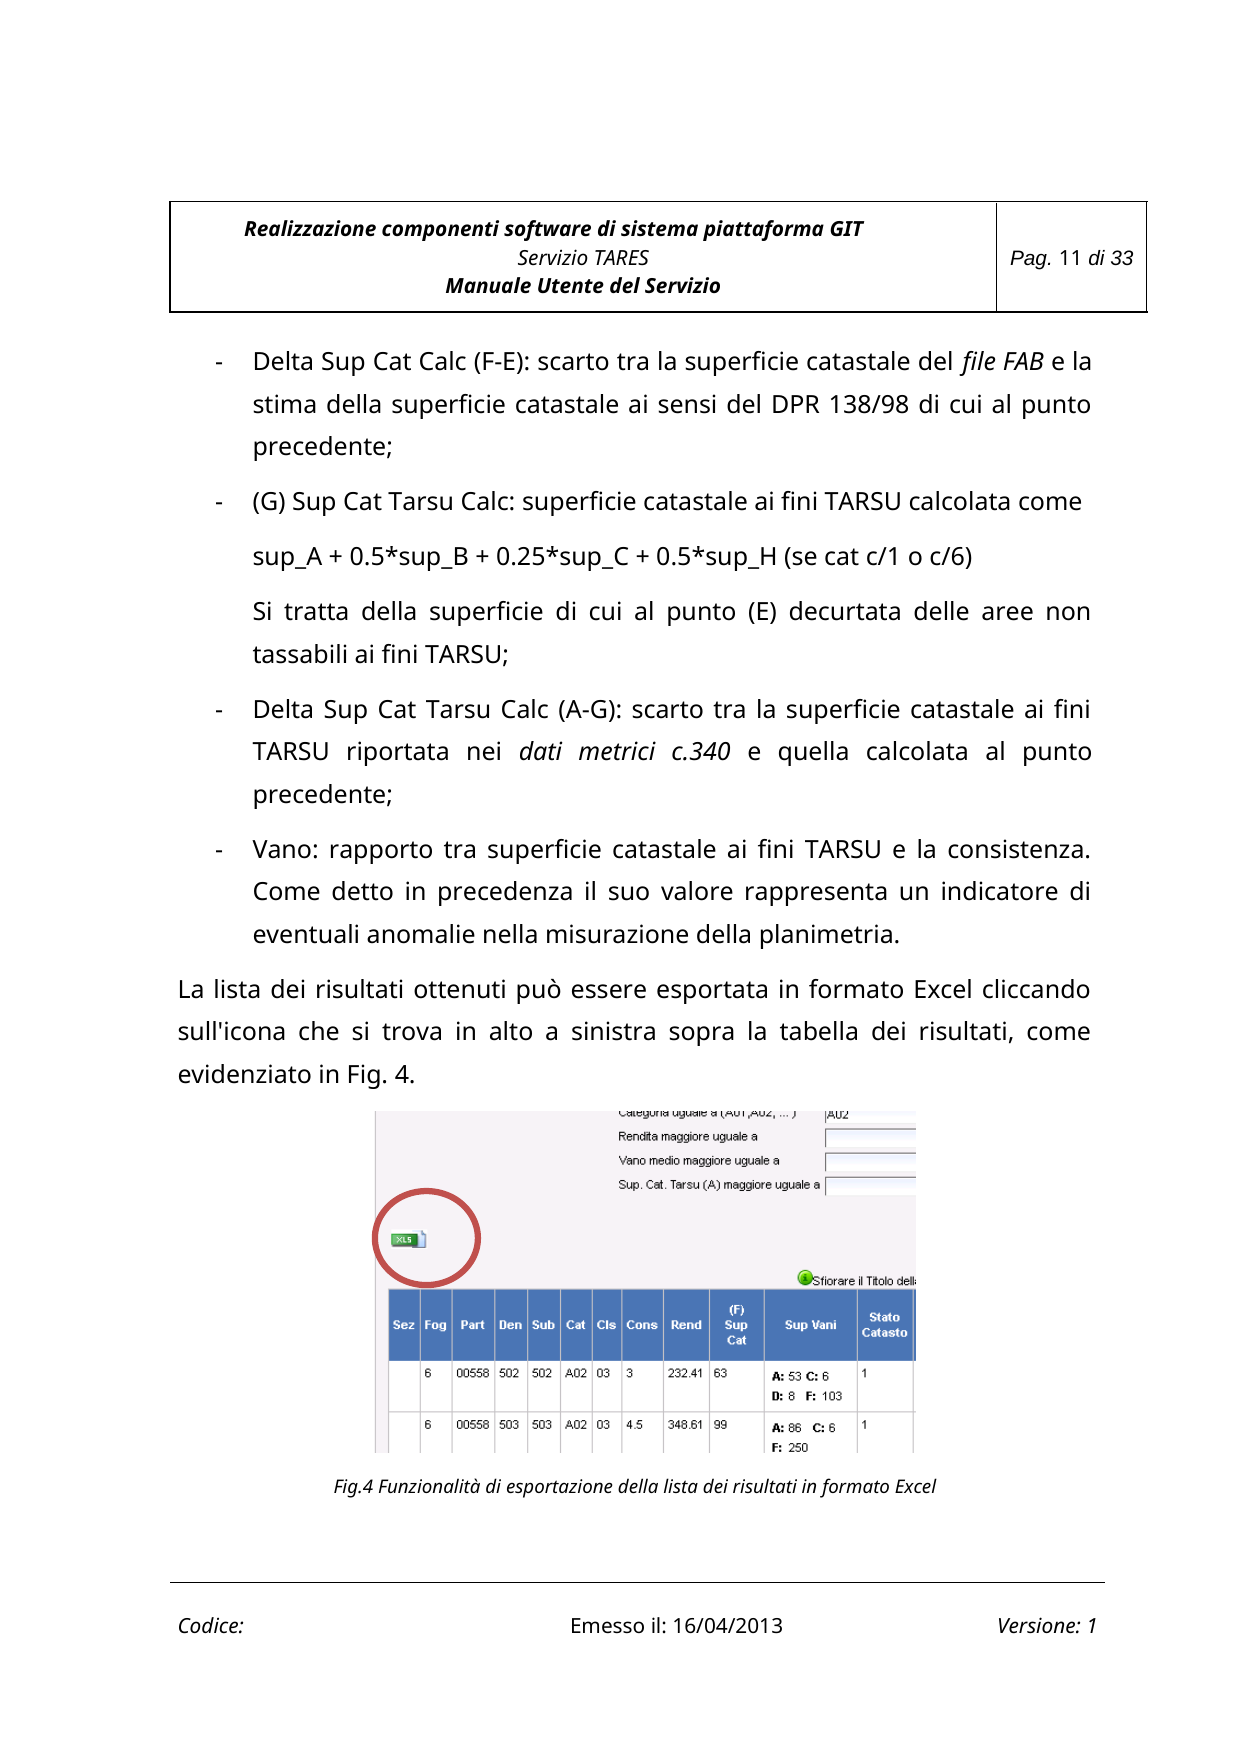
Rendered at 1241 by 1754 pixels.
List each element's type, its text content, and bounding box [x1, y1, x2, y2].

text Si tratta della superficie di cui al punto (E) decurtata delle aree non tassabili ai fini TARSU; [252, 594, 1092, 671]
list (G) Sup Cat Tarsu Calc: superficie catastale ai fini TARSU calcolata come [215, 484, 1092, 518]
text La lista dei risultati ottenuti può essere esportata in formato Excel cliccando sull'icona che si trova in alto a sinistra sopra la tabella dei risultati, come evidenziato in Fig. 4. [177, 972, 1092, 1091]
text sup_A + 0.5*sup_B + 0.25*sup_C + 0.5*sup_H (se cat c/1 o c/6) [252, 539, 1092, 573]
list Delta Sup Cat Tarsu Calc (A-G): scarto tra la superficie catastale ai fini TARSU riportata nei dati metrici c.340 e quella calcolata al punto precedente; [215, 692, 1092, 811]
text Fig.4 Funzionalità di esportazione della lista dei risultati in formato Excel [177, 1474, 1092, 1499]
list Delta Sup Cat Calc (F-E): scarto tra la superficie catastale del file FAB e la stima della superficie catastale ai sensi del DPR 138/98 di cui al punto precedente; [215, 344, 1092, 463]
list Vano: rapporto tra superficie catastale ai fini TARSU e la consistenza. Come detto in precedenza il suo valore rappresenta un indicatore di eventuali anomalie nella misurazione della planimetria. [215, 832, 1092, 951]
picture [353, 1111, 916, 1453]
